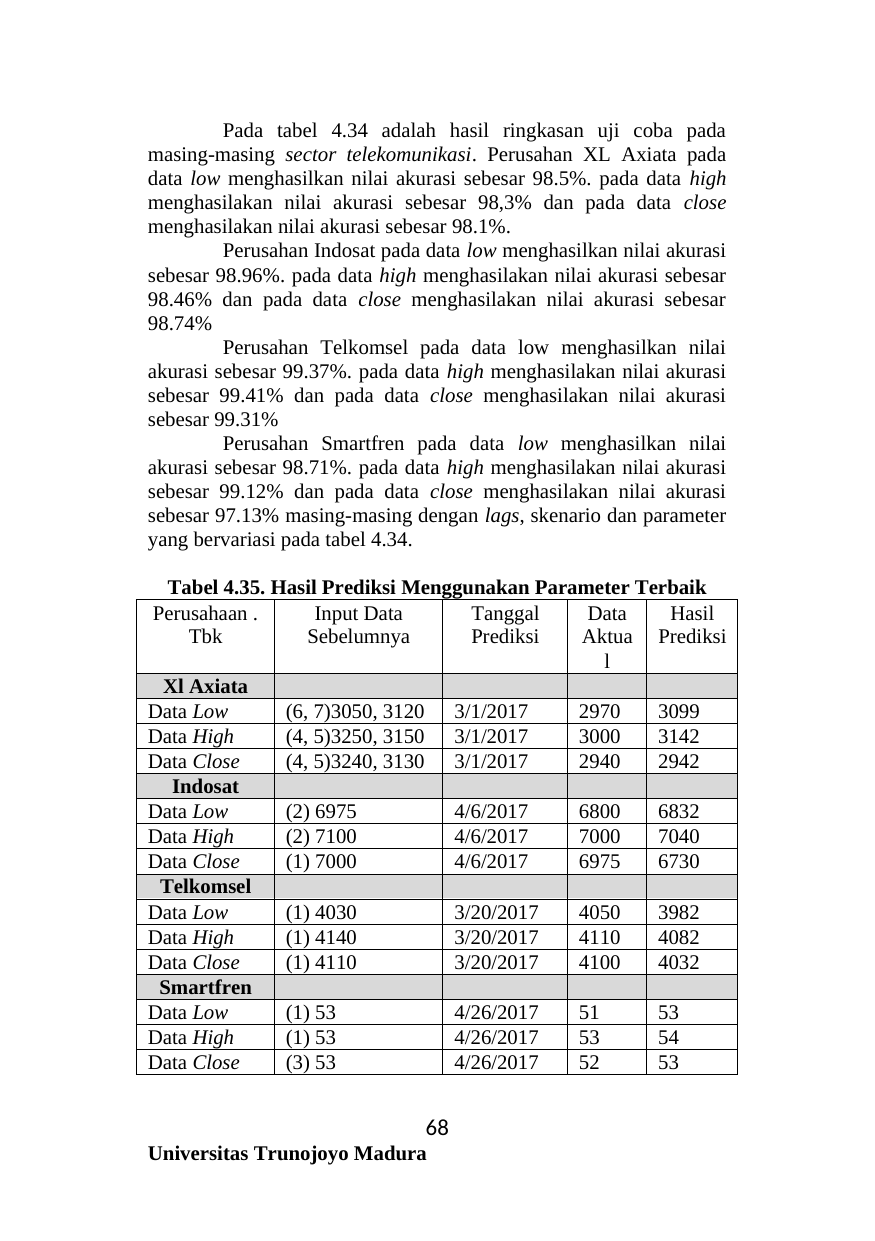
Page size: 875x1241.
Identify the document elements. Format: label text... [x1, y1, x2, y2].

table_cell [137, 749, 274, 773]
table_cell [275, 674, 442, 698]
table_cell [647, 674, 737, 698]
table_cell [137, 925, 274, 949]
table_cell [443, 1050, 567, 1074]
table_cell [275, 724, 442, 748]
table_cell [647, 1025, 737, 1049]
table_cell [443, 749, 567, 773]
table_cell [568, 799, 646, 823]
text Perusahan Telkomsel pada data low menghasilkan nilai akurasi sebesar 99.37%. pada data high menghasilakan nilai akurasi sebesar 99.41% dan pada data close menghasilakan nilai akurasi sebesar 99.31% [148, 335, 726, 431]
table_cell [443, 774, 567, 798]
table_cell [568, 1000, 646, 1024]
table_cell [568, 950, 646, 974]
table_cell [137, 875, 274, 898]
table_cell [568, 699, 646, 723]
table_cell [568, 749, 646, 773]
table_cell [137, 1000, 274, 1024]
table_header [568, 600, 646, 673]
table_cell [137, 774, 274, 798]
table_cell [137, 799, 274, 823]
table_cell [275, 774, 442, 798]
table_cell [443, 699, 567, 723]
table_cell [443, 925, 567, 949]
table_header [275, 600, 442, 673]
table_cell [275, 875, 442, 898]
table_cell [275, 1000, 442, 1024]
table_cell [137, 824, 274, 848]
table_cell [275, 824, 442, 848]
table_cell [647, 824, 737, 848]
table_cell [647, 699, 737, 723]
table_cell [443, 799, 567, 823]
text Perusahan Indosat pada data low menghasilkan nilai akurasi sebesar 98.96%. pada data high menghasilakan nilai akurasi sebesar 98.46% dan pada data close menghasilakan nilai akurasi sebesar 98.74% [148, 238, 726, 335]
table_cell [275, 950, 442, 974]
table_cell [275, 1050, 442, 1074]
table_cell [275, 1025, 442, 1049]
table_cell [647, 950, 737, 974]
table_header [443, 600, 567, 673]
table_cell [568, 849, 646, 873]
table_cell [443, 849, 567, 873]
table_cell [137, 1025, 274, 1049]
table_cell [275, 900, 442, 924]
text Pada tabel 4.34 adalah hasil ringkasan uji coba pada masing-masing sector telekomunikasi. Perusahan XL Axiata pada data low menghasilkan nilai akurasi sebesar 98.5%. pada data high menghasilakan nilai akurasi sebesar 98,3% dan pada data close menghasilakan nilai akurasi sebesar 98.1%. [148, 118, 726, 238]
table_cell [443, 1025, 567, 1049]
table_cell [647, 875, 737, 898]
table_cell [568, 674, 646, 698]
text Tabel 4.35. Hasil Prediksi Menggunakan Parameter Terbaik [148, 575, 726, 599]
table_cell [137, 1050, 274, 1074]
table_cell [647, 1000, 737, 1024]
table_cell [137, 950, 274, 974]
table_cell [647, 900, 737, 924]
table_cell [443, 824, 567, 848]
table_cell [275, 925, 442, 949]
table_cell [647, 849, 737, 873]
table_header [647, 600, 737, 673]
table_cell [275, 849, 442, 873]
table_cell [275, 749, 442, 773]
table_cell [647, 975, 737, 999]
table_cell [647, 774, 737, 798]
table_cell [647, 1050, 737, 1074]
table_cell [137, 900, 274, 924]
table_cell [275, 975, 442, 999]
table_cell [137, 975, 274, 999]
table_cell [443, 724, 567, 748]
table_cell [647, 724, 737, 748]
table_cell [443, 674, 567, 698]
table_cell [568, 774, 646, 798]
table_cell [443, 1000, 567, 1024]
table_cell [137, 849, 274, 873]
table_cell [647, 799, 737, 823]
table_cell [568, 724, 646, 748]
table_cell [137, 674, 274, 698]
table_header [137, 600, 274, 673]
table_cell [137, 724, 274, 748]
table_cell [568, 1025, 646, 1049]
text Perusahan Smartfren pada data low menghasilkan nilai akurasi sebesar 98.71%. pada data high menghasilakan nilai akurasi sebesar 99.12% dan pada data close menghasilakan nilai akurasi sebesar 97.13% masing-masing dengan lags, skenario dan parameter yang bervariasi pada tabel 4.34. [148, 431, 726, 551]
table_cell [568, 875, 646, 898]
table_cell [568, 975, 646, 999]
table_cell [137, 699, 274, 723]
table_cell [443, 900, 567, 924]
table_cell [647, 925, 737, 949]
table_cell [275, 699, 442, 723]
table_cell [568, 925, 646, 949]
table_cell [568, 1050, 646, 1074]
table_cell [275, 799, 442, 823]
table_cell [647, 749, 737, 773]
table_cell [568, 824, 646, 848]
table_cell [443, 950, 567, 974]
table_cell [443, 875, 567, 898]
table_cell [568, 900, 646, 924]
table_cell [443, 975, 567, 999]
